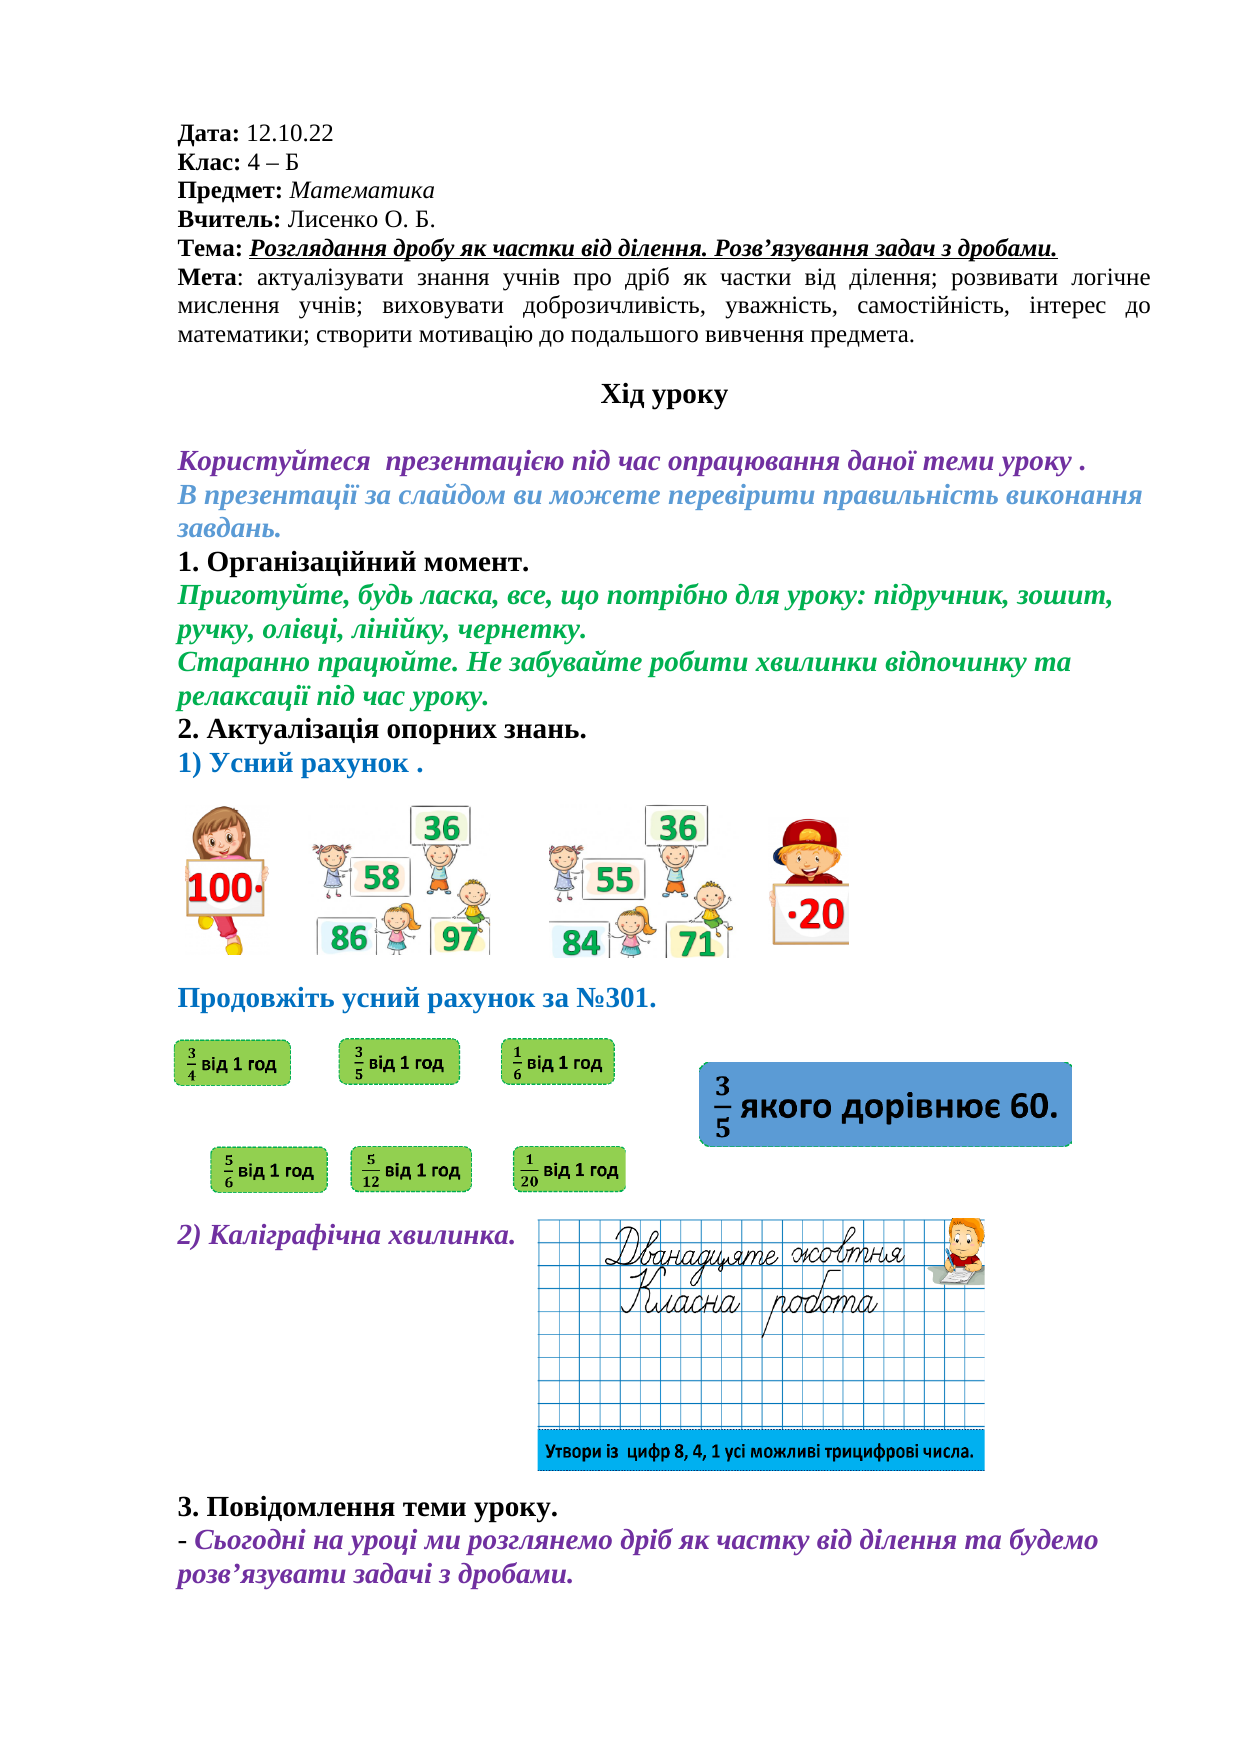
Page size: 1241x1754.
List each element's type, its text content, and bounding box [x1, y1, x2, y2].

text 2. Актуалізація опорних знань. [177, 712, 1152, 745]
text В презентації за слайдом ви можете перевірити правильність виконання завдань. [177, 477, 1152, 544]
text Мета: актуалізувати знання учнів про дріб як частки від ділення; розвивати логічне мислення учнів; виховувати доброзичливість, уважність, самостійність, інтерес до математики; створити мотивацію до подальшого вивчення предмета. [177, 262, 1152, 348]
text Предмет: Математика [177, 176, 1152, 204]
text Приготуйте, будь ласка, все, що потрібно для уроку: підручник, зошит, ручку, олівці, лінійку, чернетку. [177, 577, 1152, 644]
picture [549, 804, 849, 958]
text - Сьогодні на уроці ми розглянемо дріб як частку від ділення та будемо розв’язувати задачі з дробами. [177, 1522, 1152, 1589]
picture [699, 1062, 1072, 1147]
picture [185, 805, 491, 955]
text Дата: 12.10.22 [177, 118, 1152, 147]
picture [173, 1037, 626, 1193]
text Користуйтеся презентацією під час опрацювання даної теми уроку . [177, 443, 1152, 477]
text Хід уроку [177, 376, 1152, 410]
picture [537, 1250, 985, 1429]
text Клас: 4 – Б [177, 147, 1152, 176]
text 1) Усний рахунок . [177, 745, 1152, 779]
text 1. Організаційний момент. [177, 544, 1152, 577]
text Продовжіть усний рахунок за №301. [177, 980, 1152, 1013]
text Старанно працюйте. Не забувайте робити хвилинки відпочинку та релаксації під час уроку. [177, 644, 1152, 712]
text 2) Каліграфічна хвилинка. [177, 1217, 1152, 1250]
text Вчитель: Лисенко О. Б. [177, 204, 1152, 233]
text 3. Повідомлення теми уроку. [177, 1489, 1152, 1522]
text Тема: Розглядання дробу як частки від ділення. Розв’язування задач з дробами. [177, 233, 1152, 262]
